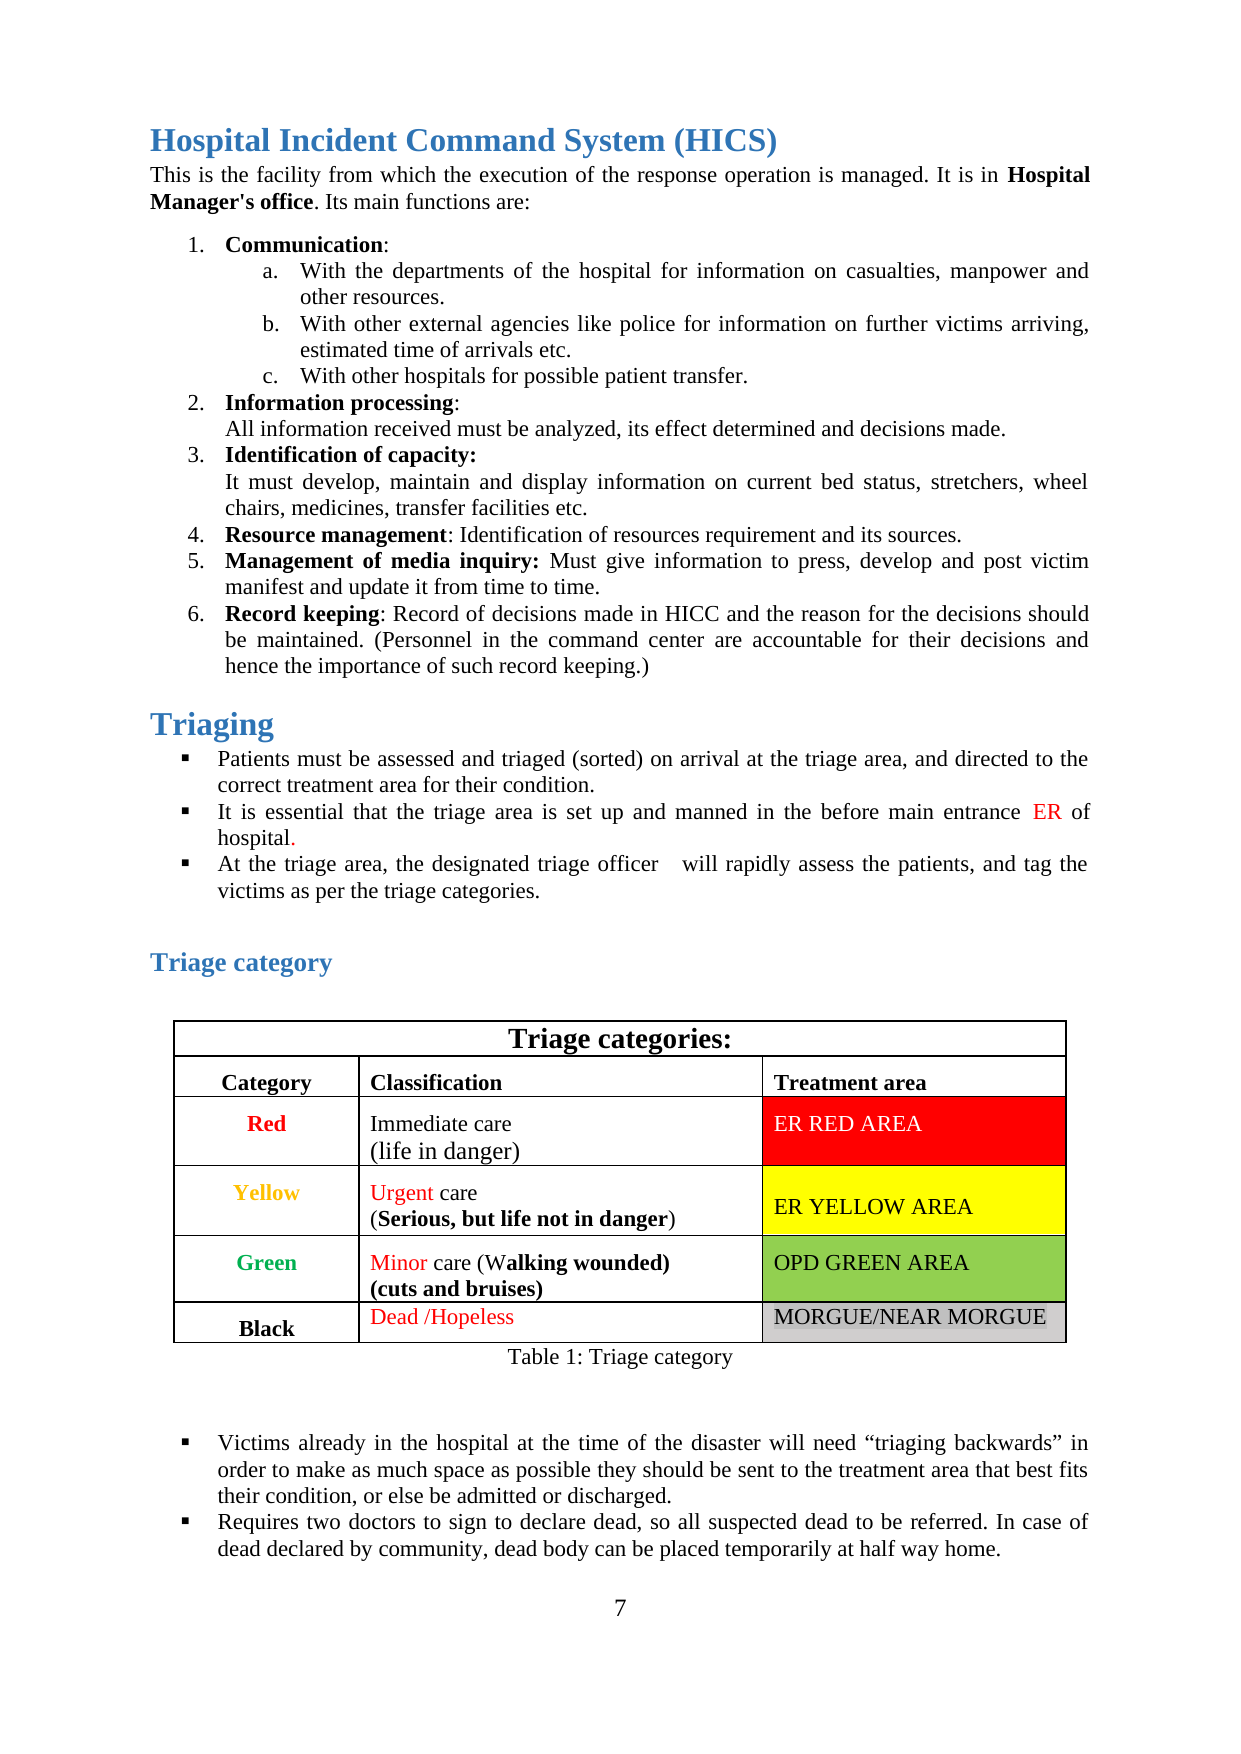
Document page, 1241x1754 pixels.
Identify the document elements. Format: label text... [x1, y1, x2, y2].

table_cell ER RED AREA [763, 1097, 1065, 1165]
list Requires two doctors to sign to declare dead, so all suspected dead to be referred. In case of dead declared by community, dead body can be placed temporarily at half way home. [180, 1508, 1090, 1561]
table_cell Treatment area [763, 1057, 1065, 1096]
list Record keeping: Record of decisions made in HICC and the reason for the decisions should be maintained. (Personnel in the command center are accountable for their decisions and hence the importance of such record keeping.) [187, 600, 1090, 679]
text This is the facility from which the execution of the response operation is managed. It is in Hospital Manager's office. Its main functions are: [150, 161, 1090, 214]
list Patients must be assessed and triaged (sorted) on arrival at the triage area, and directed to the correct treatment area for their condition. [180, 745, 1090, 798]
table_cell Immediate care (life in danger) [360, 1097, 762, 1165]
text All information received must be analyzed, its effect determined and decisions made. [225, 415, 1090, 442]
list Communication: [187, 231, 1090, 257]
text Table 1: Triage category [150, 1343, 1090, 1369]
subtitle Triage category [150, 946, 1090, 1017]
table_cell Minor care (Walking wounded) (cuts and bruises) [360, 1236, 762, 1301]
table_cell OPD GREEN AREA [763, 1236, 1065, 1301]
text It must develop, maintain and display information on current bed status, stretchers, wheel chairs, medicines, transfer facilities etc. [225, 468, 1090, 521]
list At the triage area, the designated triage officer will rapidly assess the patients, and tag the victims as per the triage categories. [180, 851, 1090, 903]
list With the departments of the hospital for information on casualties, manpower and other resources. [262, 257, 1090, 310]
table_cell Yellow [175, 1166, 358, 1234]
table_cell Black [175, 1303, 358, 1342]
table_cell Category [175, 1057, 358, 1096]
subtitle Triaging [150, 704, 1090, 742]
table_cell Red [175, 1097, 358, 1165]
table_cell Classification [360, 1057, 762, 1096]
table_cell Green [175, 1236, 358, 1301]
list Management of media inquiry: Must give information to press, develop and post victim manifest and update it from time to time. [187, 547, 1090, 600]
list Identification of capacity: [187, 442, 1090, 468]
list Victims already in the hospital at the time of the disaster will need “triaging backwards” in order to make as much space as possible they should be sent to the treatment area that best fits their condition, or else be admitted or discharged. [180, 1429, 1090, 1508]
table_header Triage categories: [175, 1022, 1065, 1055]
list With other external agencies like police for information on further victims arriving, estimated time of arrivals etc. [262, 310, 1090, 362]
table_cell ER YELLOW AREA [763, 1166, 1065, 1234]
table_cell Urgent care (Serious, but life not in danger) [360, 1166, 762, 1234]
list Resource management: Identification of resources requirement and its sources. [187, 521, 1090, 547]
subtitle Hospital Incident Command System (HICS) [150, 120, 1090, 158]
table_cell Dead /Hopeless [360, 1303, 762, 1342]
list With other hospitals for possible patient transfer. [262, 362, 1090, 389]
table_cell MORGUE/NEAR MORGUE [763, 1303, 1065, 1342]
list Information processing: [187, 389, 1090, 415]
list It is essential that the triage area is set up and manned in the before main entrance ER of hospital. [180, 798, 1090, 851]
